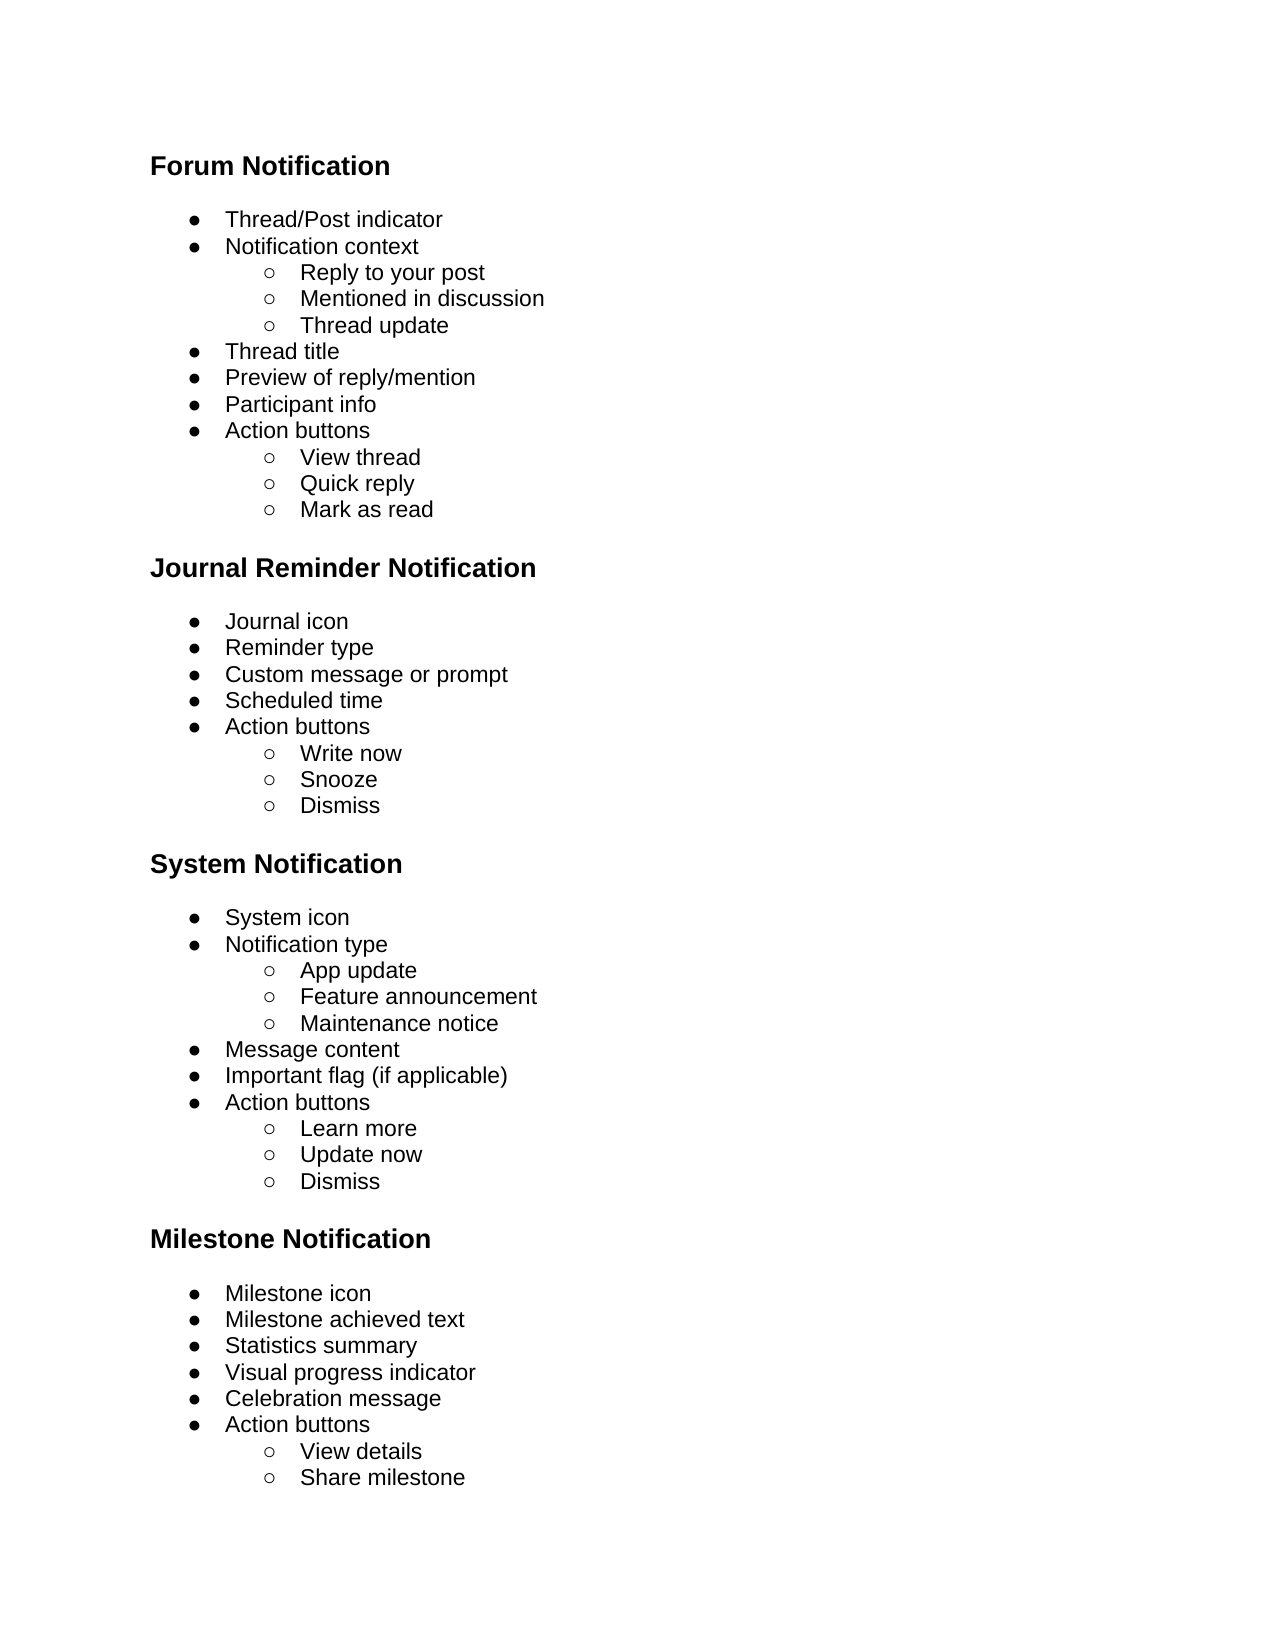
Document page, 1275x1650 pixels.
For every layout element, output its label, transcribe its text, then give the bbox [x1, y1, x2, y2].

list Action buttons [187, 713, 1125, 740]
list Action buttons [187, 1089, 1125, 1115]
list Message content [187, 1036, 1125, 1062]
list Feature announcement [262, 983, 1125, 1009]
list Mentioned in discussion [262, 285, 1125, 312]
list Participant info [187, 391, 1125, 417]
list Mark as read [262, 496, 1125, 522]
list Dismiss [262, 792, 1125, 819]
list App update [262, 957, 1125, 983]
subtitle System Notification [150, 848, 1125, 879]
list System icon [187, 904, 1125, 931]
list Dismiss [262, 1168, 1125, 1194]
list Milestone icon [187, 1279, 1125, 1306]
list Milestone achieved text [187, 1306, 1125, 1332]
list Notification type [187, 931, 1125, 957]
list Reminder type [187, 634, 1125, 661]
subtitle Journal Reminder Notification [150, 552, 1125, 583]
subtitle Forum Notification [150, 150, 1125, 181]
list Journal icon [187, 608, 1125, 634]
list Statistics summary [187, 1332, 1125, 1358]
list Snooze [262, 766, 1125, 792]
list Celebration message [187, 1385, 1125, 1411]
list Share milestone [262, 1464, 1125, 1490]
list Important flag (if applicable) [187, 1062, 1125, 1089]
subtitle Milestone Notification [150, 1223, 1125, 1254]
list Reply to your post [262, 259, 1125, 285]
list Thread title [187, 338, 1125, 364]
list Write now [262, 740, 1125, 766]
list Thread update [262, 312, 1125, 338]
list Update now [262, 1141, 1125, 1168]
list View details [262, 1438, 1125, 1464]
list Notification context [187, 233, 1125, 259]
list Thread/Post indicator [187, 206, 1125, 233]
list Custom message or prompt [187, 661, 1125, 687]
list Maintenance notice [262, 1009, 1125, 1036]
list Visual progress indicator [187, 1358, 1125, 1385]
list Action buttons [187, 417, 1125, 443]
list Preview of reply/mention [187, 364, 1125, 391]
list Quick reply [262, 470, 1125, 496]
list Learn more [262, 1115, 1125, 1141]
list Action buttons [187, 1411, 1125, 1438]
list View thread [262, 443, 1125, 470]
list Scheduled time [187, 687, 1125, 713]
